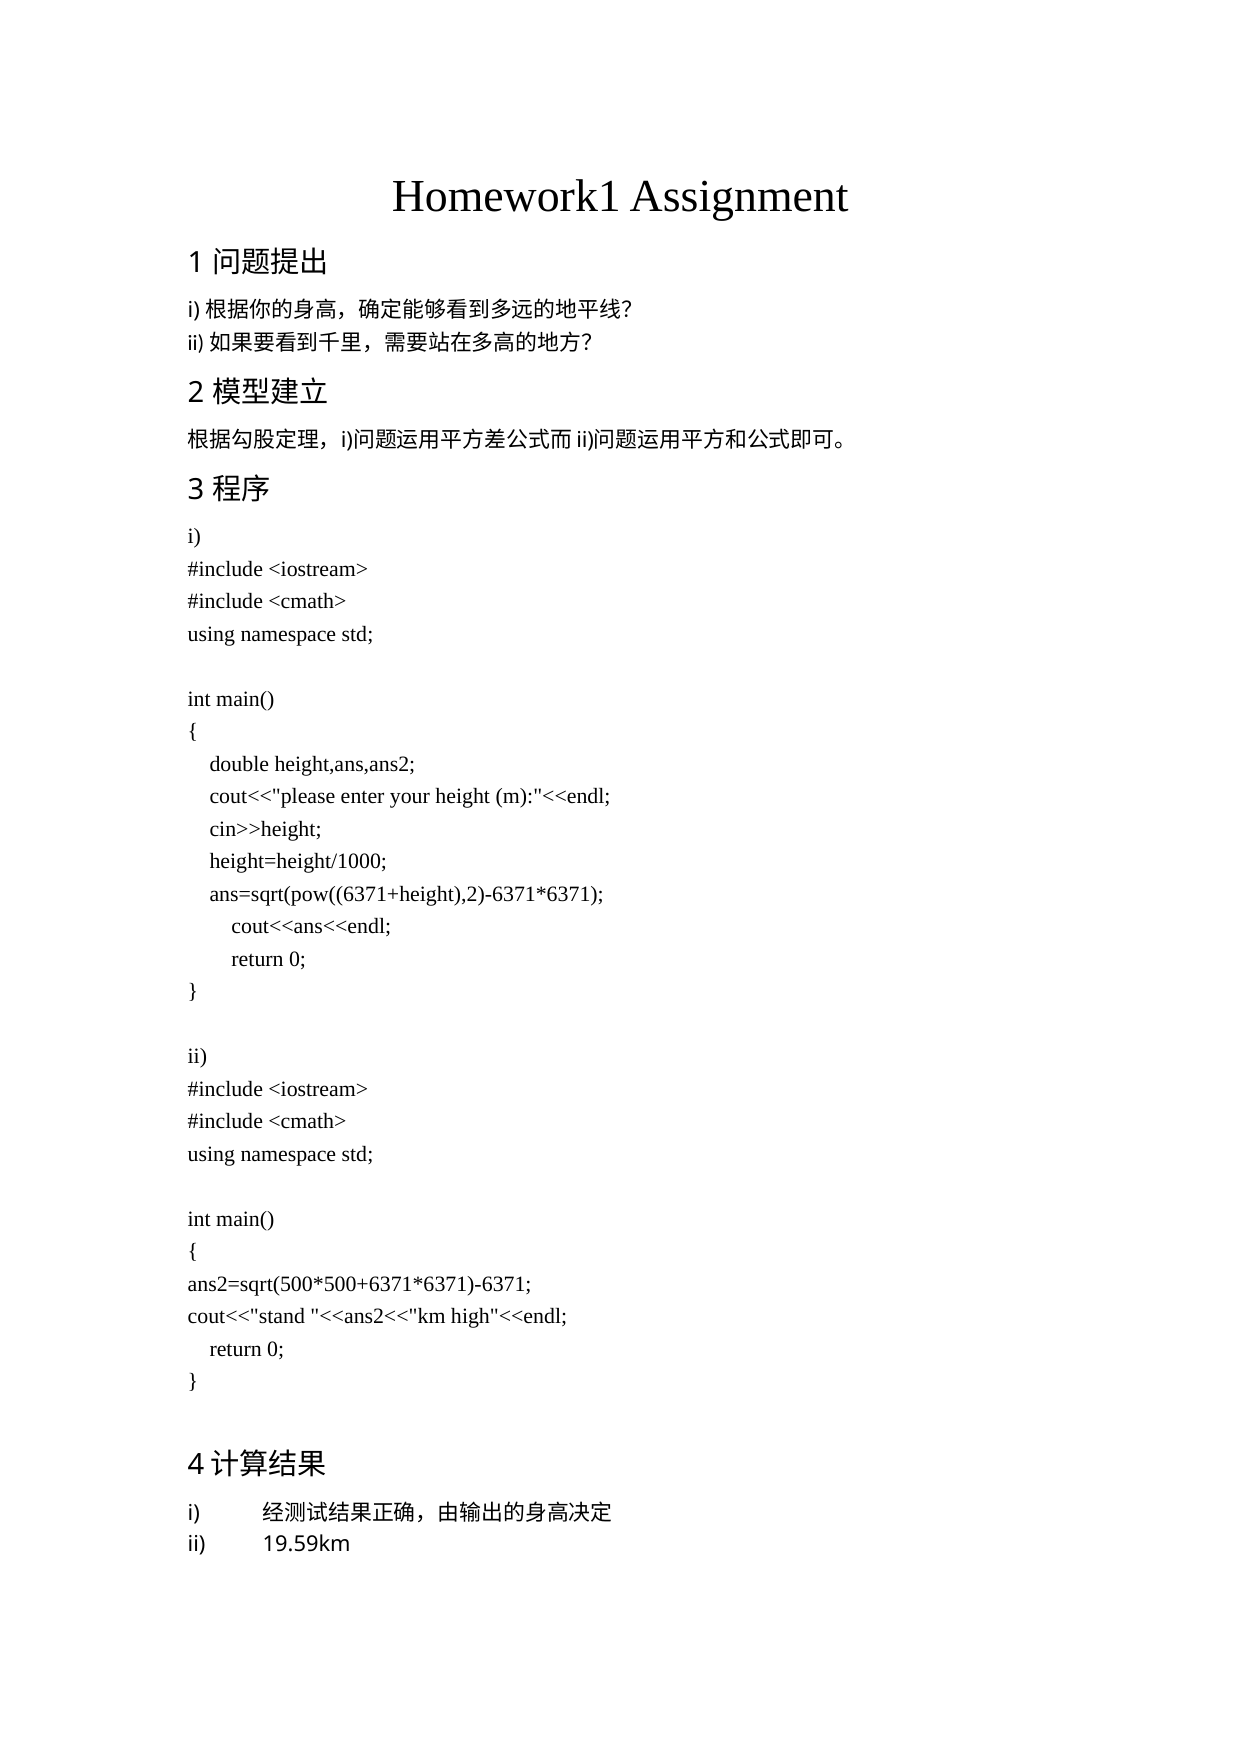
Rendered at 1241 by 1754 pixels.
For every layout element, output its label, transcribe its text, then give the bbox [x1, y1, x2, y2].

text 1 问题提出 [187, 227, 1053, 292]
text } [187, 974, 1053, 1007]
list 经测试结果正确，由输出的身高决定 [187, 1494, 1053, 1527]
text int main() [187, 1202, 1053, 1234]
text int main() [187, 682, 1053, 714]
text ans2=sqrt(500*500+6371*6371)-6371; [187, 1267, 1053, 1299]
text using namespace std; [187, 617, 1053, 649]
text { [187, 1234, 1053, 1267]
text height=height/1000; [187, 844, 1053, 877]
text ii) [187, 1039, 1053, 1072]
text ans=sqrt(pow((6371+height),2)-6371*6371); [187, 877, 1053, 909]
text } [187, 1364, 1053, 1397]
text cout<<"please enter your height (m):"<<endl; [187, 779, 1053, 812]
text ii) 如果要看到千里，需要站在多高的地方？ [187, 324, 1053, 357]
text return 0; [187, 1332, 1053, 1364]
text i) 根据你的身高，确定能够看到多远的地平线？ [187, 292, 1053, 324]
text 2 模型建立 [187, 357, 1053, 422]
text 4计算结果 [187, 1429, 1053, 1494]
text #include <iostream> [187, 552, 1053, 584]
text { [187, 714, 1053, 747]
text Homework1 Assignment [187, 162, 1053, 227]
text return 0; [187, 942, 1053, 974]
text double height,ans,ans2; [187, 747, 1053, 779]
text cout<<"stand "<<ans2<<"km high"<<endl; [187, 1299, 1053, 1332]
text i) [187, 519, 1053, 552]
text #include <iostream> [187, 1072, 1053, 1104]
list 19.59km [187, 1527, 1053, 1559]
text 3 程序 [187, 454, 1053, 519]
text #include <cmath> [187, 1104, 1053, 1137]
text using namespace std; [187, 1137, 1053, 1169]
text cin>>height; [187, 812, 1053, 844]
text #include <cmath> [187, 584, 1053, 617]
text cout<<ans<<endl; [187, 909, 1053, 942]
text 根据勾股定理，i)问题运用平方差公式而ii)问题运用平方和公式即可。 [187, 422, 1053, 454]
